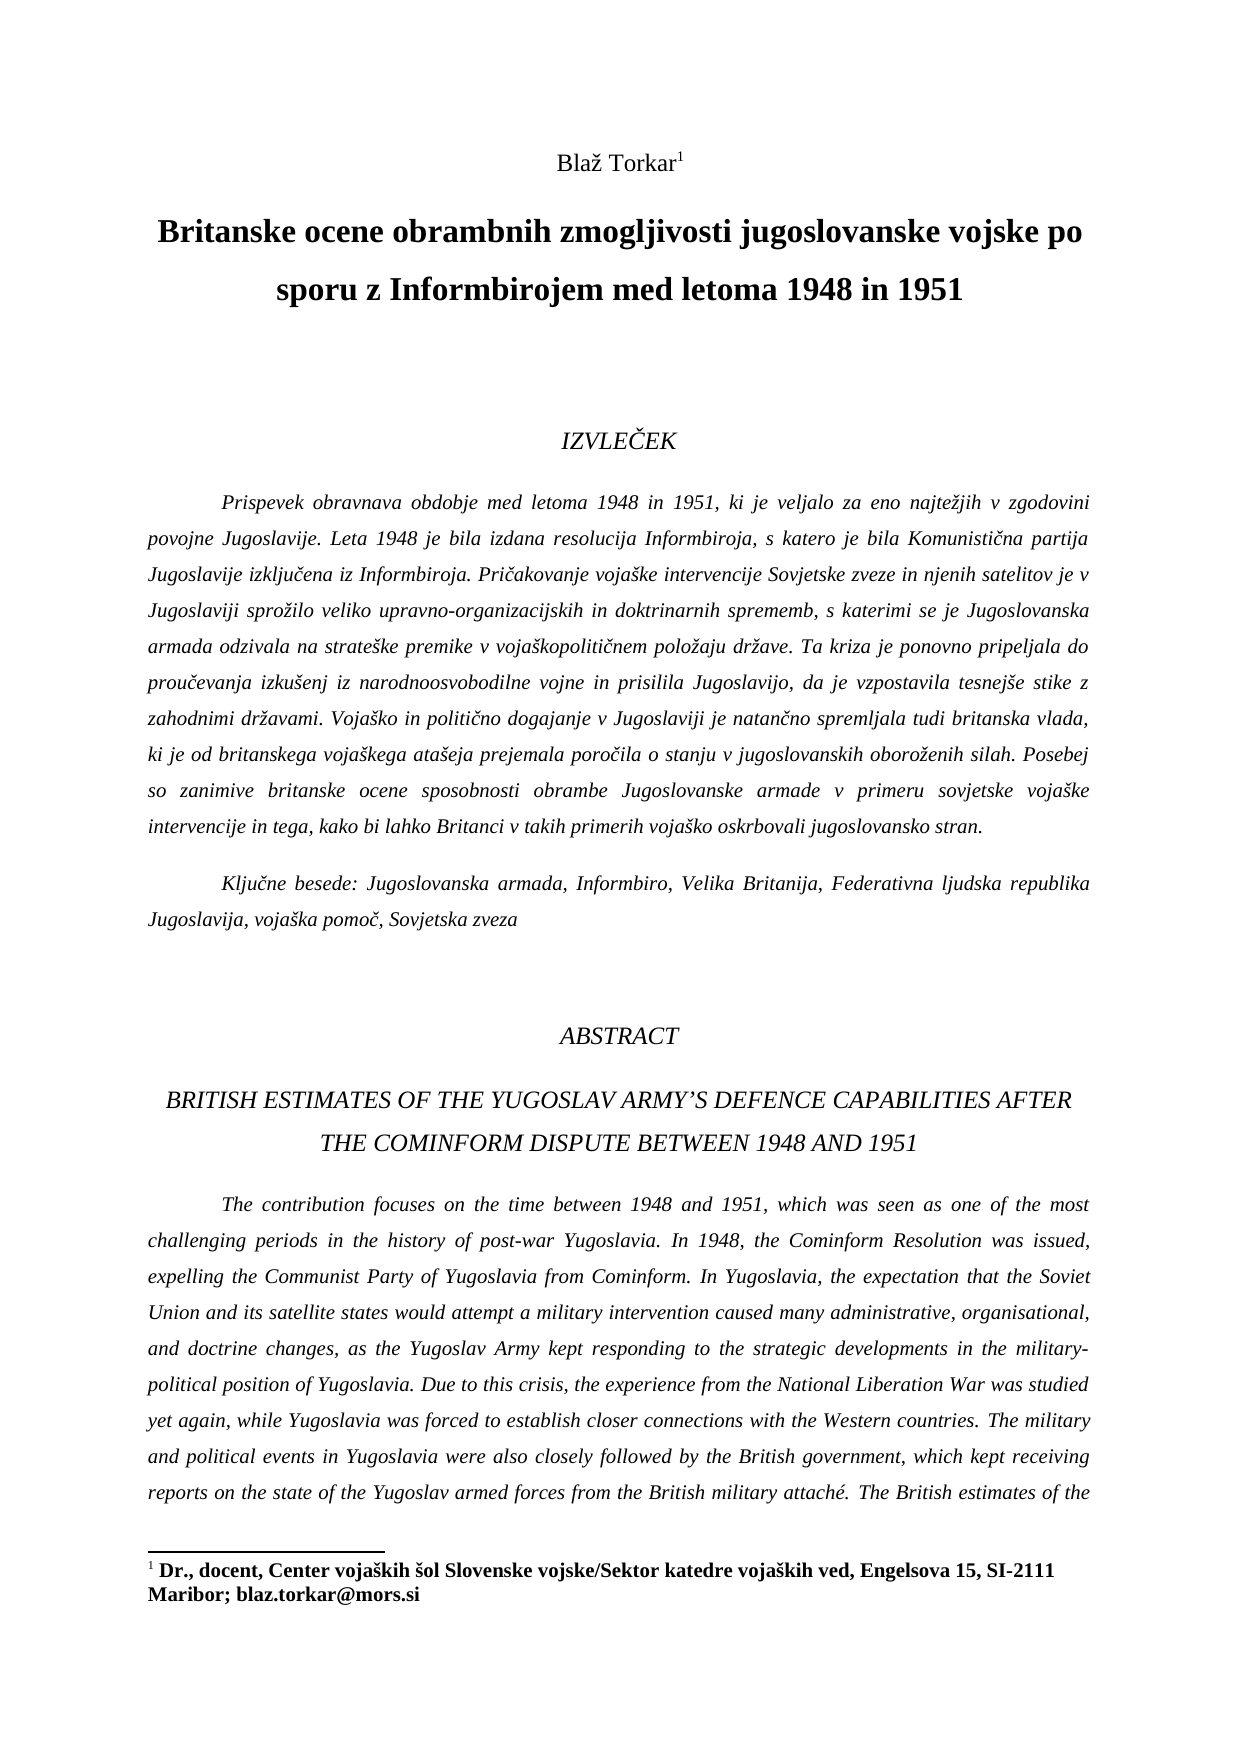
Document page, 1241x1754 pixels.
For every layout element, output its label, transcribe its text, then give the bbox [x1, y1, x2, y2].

text Britanske ocene obrambnih zmogljivosti jugoslovanske vojske po sporu z Informbirojem med letoma 1948 in 1951 [148, 212, 1093, 307]
text IZVLEČEK [148, 426, 1093, 454]
text BRITISH ESTIMATES OF THE YUGOSLAV ARMY’S DEFENCE CAPABILITIES AFTER THE COMINFORM DISPUTE BETWEEN 1948 AND 1951 [148, 1085, 1093, 1157]
text Blaž Torkar [148, 148, 1093, 176]
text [148, 1192, 1093, 1504]
text ABSTRACT [148, 1021, 1093, 1049]
text Prispevek obravnava obdobje med letoma 1948 in 1951, ki je veljalo za eno najtežjih v zgodovini povojne Jugoslavije. Leta 1948 je bila izdana resolucija Informbiroja, s katero je bila Komunistična partija Jugoslavije izključena iz Informbiroja. Pričakovanje vojaške intervencije Sovjetske zveze in njenih satelitov je v Jugoslaviji sprožilo veliko upravno-organizacijskih in doktrinarnih sprememb, s katerimi se je Jugoslovanska armada odzivala na strateške premike v vojaškopolitičnem položaju države. Ta kriza je ponovno pripeljala do proučevanja izkušenj iz narodnoosvobodilne vojne in prisilila Jugoslavijo, da je vzpostavila tesnejše stike z zahodnimi državami. Vojaško in politično dogajanje v Jugoslaviji je natančno spremljala tudi britanska vlada, ki je od britanskega vojaškega atašeja prejemala poročila o stanju v jugoslovanskih oboroženih silah. Posebej so zanimive britanske ocene sposobnosti obrambe Jugoslovanske armade v primeru sovjetske vojaške intervencije in tega, kako bi lahko Britanci v takih primerih vojaško oskrbovali jugoslovansko stran. [148, 490, 1093, 838]
text Ključne besede: Jugoslovanska armada, Informbiro, Velika Britanija, Federativna ljudska republika Jugoslavija, vojaška pomoč, Sovjetska zveza [148, 871, 1093, 931]
